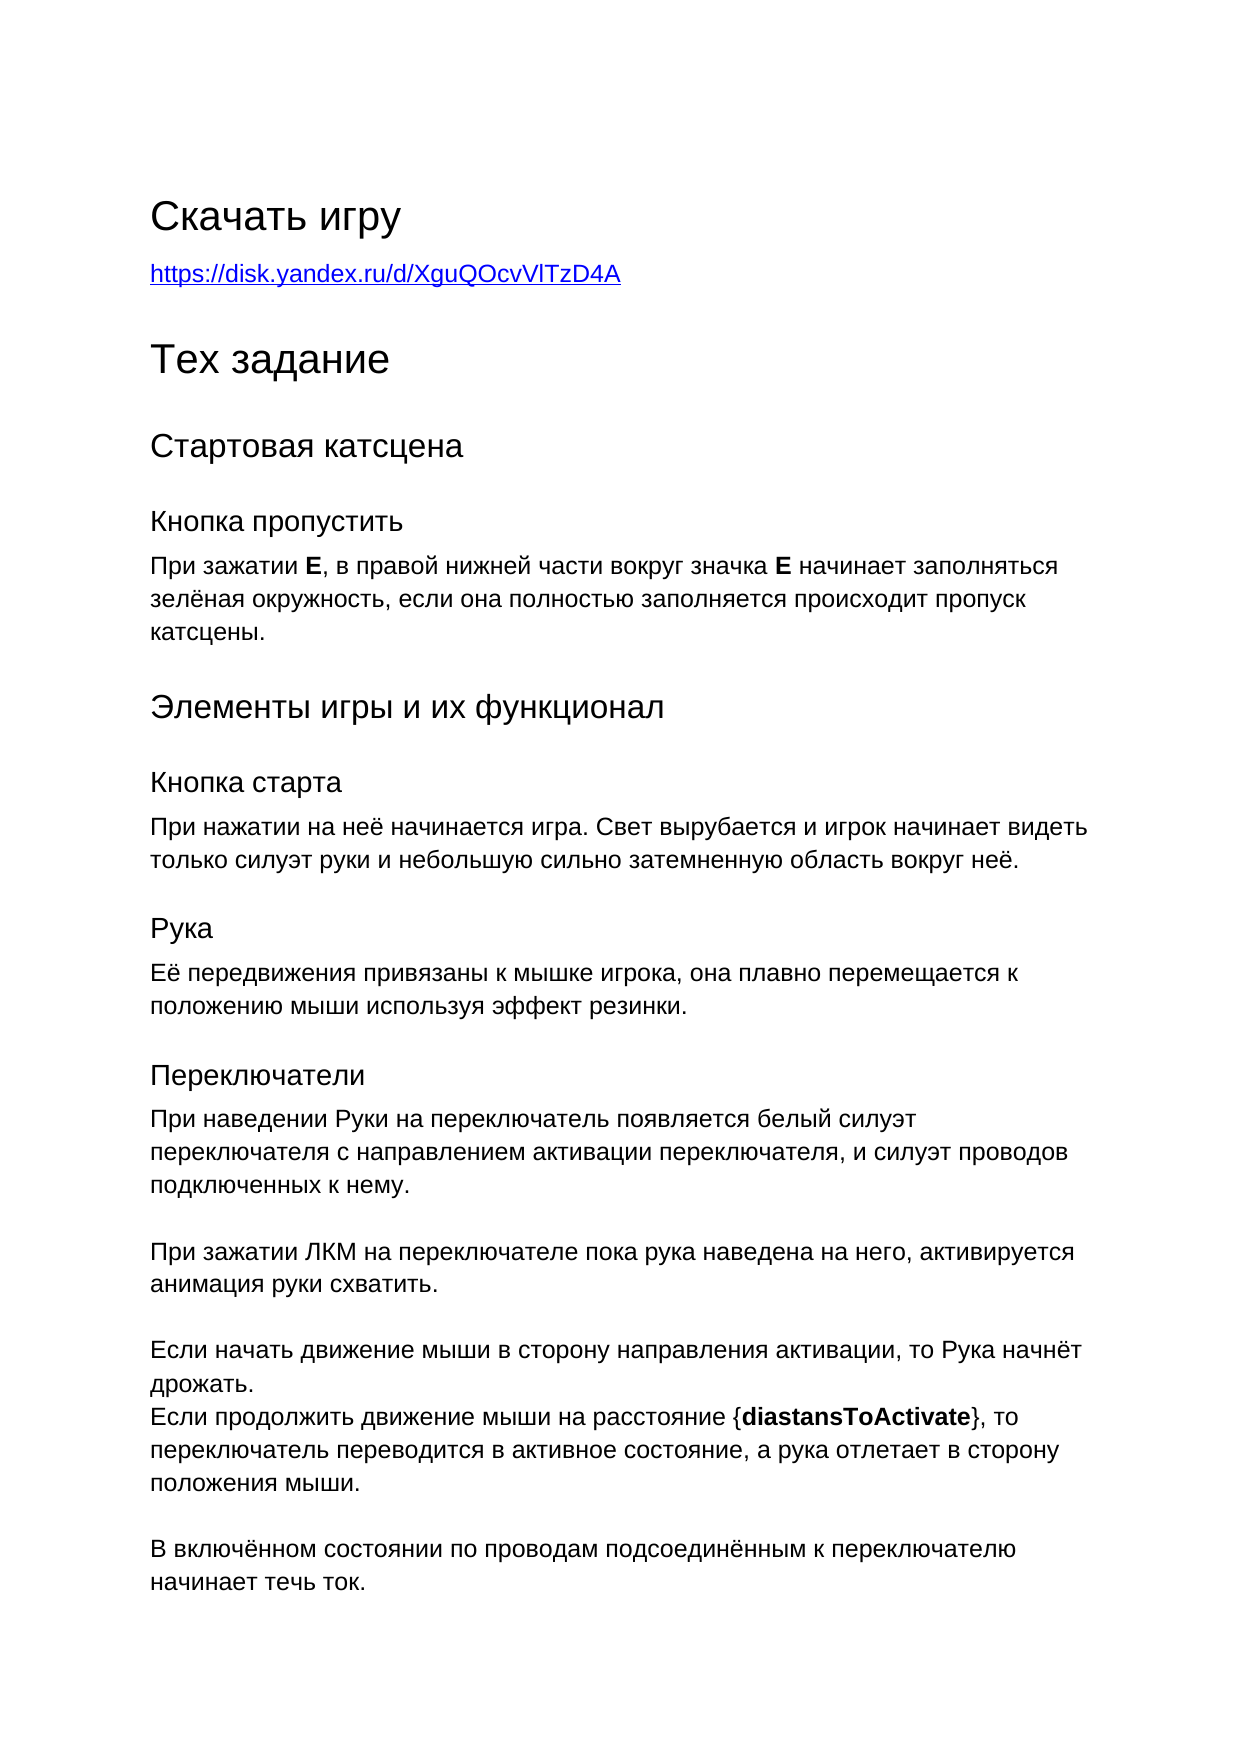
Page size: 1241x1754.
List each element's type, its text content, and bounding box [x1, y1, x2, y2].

subtitle Кнопка старта [150, 765, 1090, 798]
subtitle Рука [150, 911, 1090, 945]
subtitle Кнопка пропустить [150, 504, 1090, 538]
text https://disk.yandex.ru/d/XguQOcvVlTzD4A [150, 259, 1090, 288]
text Если продолжить движение мыши на расстояние {diastansToActivate}, то переключатель переводится в активное состояние, а рука отлетает в сторону положения мыши. [150, 1402, 1090, 1496]
subtitle Элементы игры и их функционал [150, 687, 1090, 726]
subtitle Тех задание [150, 334, 1090, 382]
text При наведении Руки на переключатель появляется белый силуэт переключателя с направлением активации переключателя, и силуэт проводов подключенных к нему. [150, 1104, 1090, 1199]
subtitle Переключатели [150, 1057, 1090, 1091]
subtitle Стартовая катсцена [150, 427, 1090, 465]
text Если начать движение мыши в сторону направления активации, то Рука начнёт дрожать. [150, 1336, 1090, 1397]
text Её передвижения привязаны к мышке игрока, она плавно перемещается к положению мыши используя эффект резинки. [150, 958, 1090, 1020]
text В включённом состоянии по проводам подсоединённым к переключателю начинает течь ток. [150, 1534, 1090, 1595]
text При зажатии ЛКМ на переключателе пока рука наведена на него, активируется анимация руки схватить. [150, 1236, 1090, 1298]
subtitle Скачать игру [150, 192, 1090, 239]
text При зажатии E, в правой нижней части вокруг значка E начинает заполняться зелёная окружность, если она полностью заполняется происходит пропуск катсцены. [150, 551, 1090, 646]
text При нажатии на неё начинается игра. Свет вырубается и игрок начинает видеть только силуэт руки и небольшую сильно затемненную область вокруг неё. [150, 812, 1090, 874]
